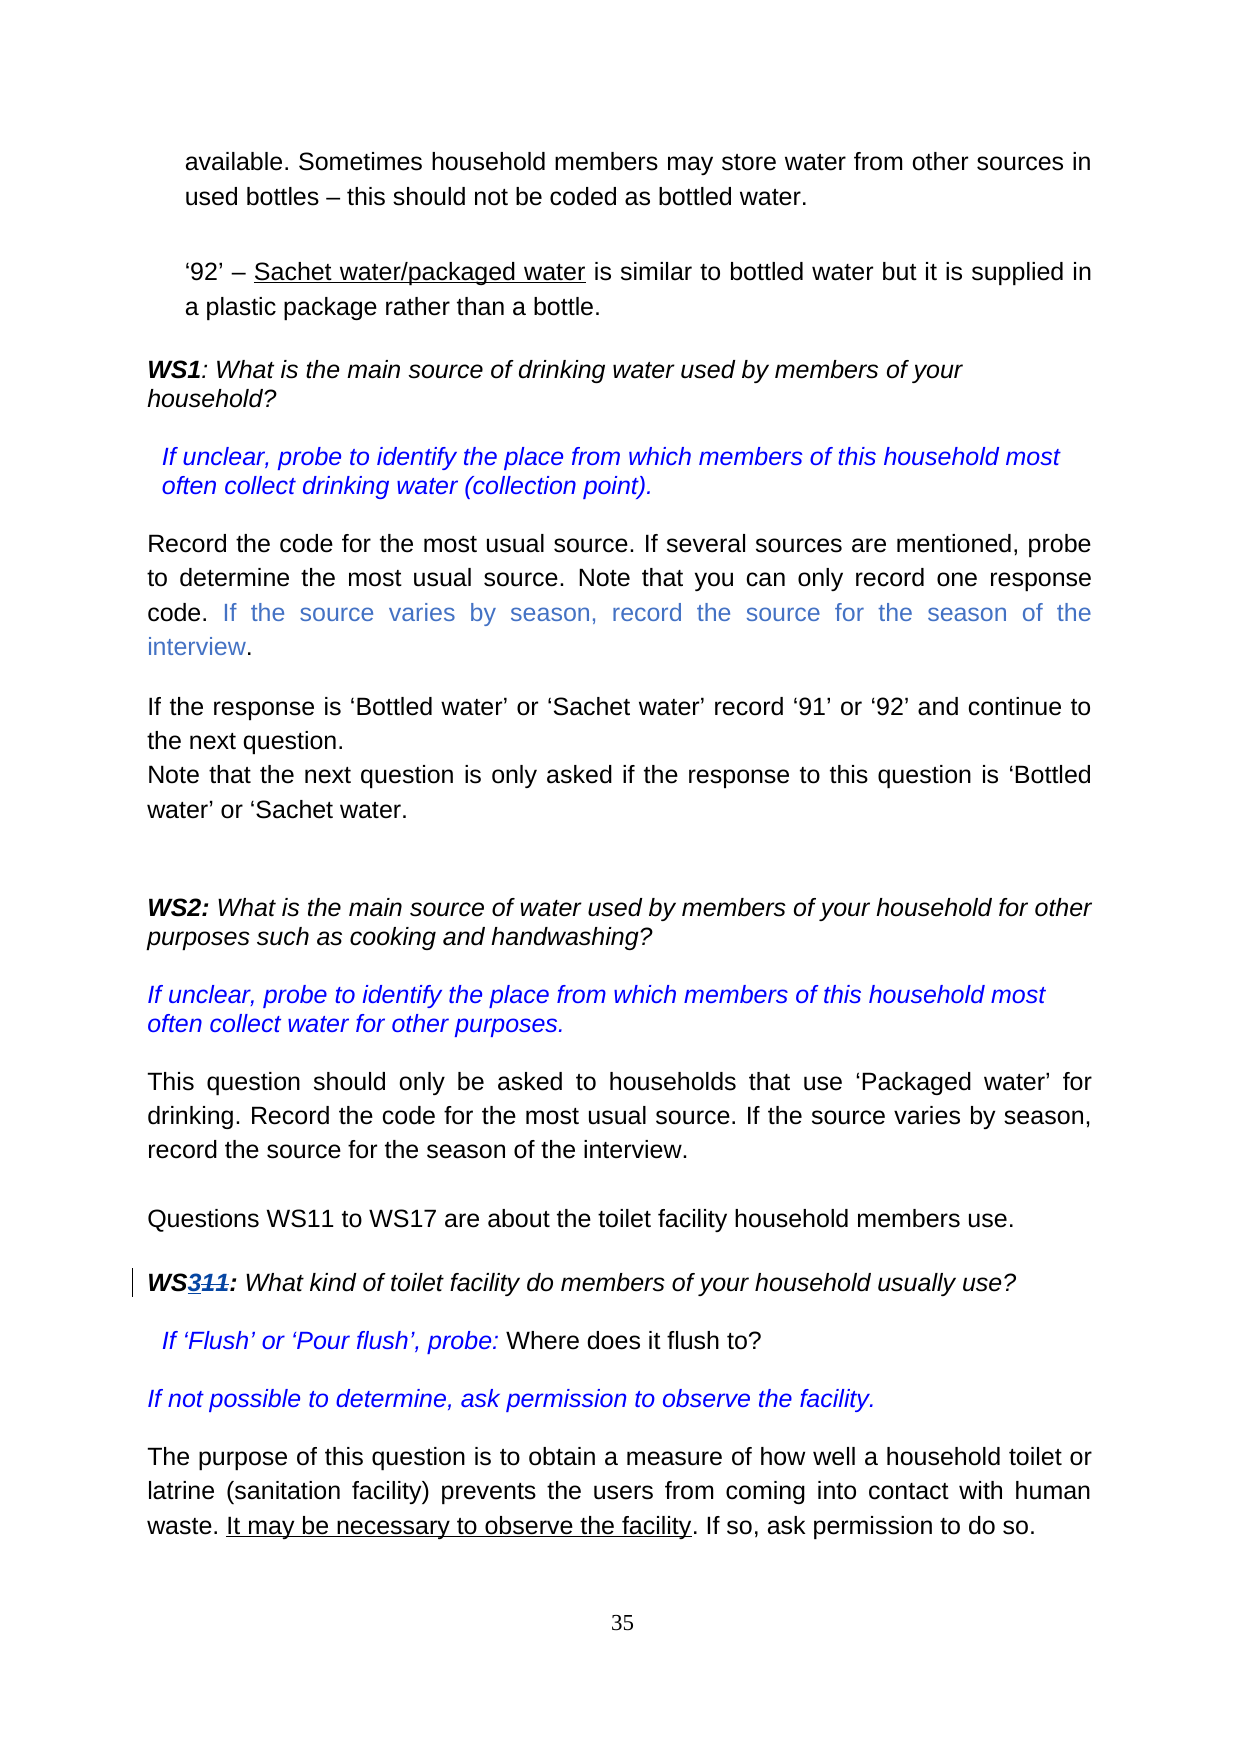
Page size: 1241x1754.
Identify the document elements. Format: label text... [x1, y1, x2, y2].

list If the response is ‘Bottled water’ or ‘Sachet water’ record ‘91’ or ‘92’ and continue to the next question. [147, 692, 1093, 755]
list Note that the next question is only asked if the response to this question is ‘Bottled water’ or ‘Sachet water. [147, 761, 1093, 824]
text This question should only be asked to households that use ‘Packaged water’ for drinking. Record the code for the most usual source. If the source varies by season, record the source for the season of the interview. [147, 1066, 1093, 1164]
text If unclear, probe to identify the place from which members of this household most often collect drinking water (collection point). [162, 442, 1093, 499]
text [184, 147, 1093, 210]
text If unclear, probe to identify the place from which members of this household most often collect water for other purposes. [147, 980, 1093, 1037]
text ‘92’ – Sachet water/packaged water is similar to bottled water but it is supplied in a plastic package rather than a bottle. [184, 257, 1093, 320]
text Questions WS11 to WS17 are about the toilet facility household members use. [147, 1204, 1093, 1233]
text If not possible to determine, ask permission to observe the facility. [147, 1384, 1093, 1413]
text If ‘Flush’ or ‘Pour flush’, probe: Where does it flush to? [162, 1326, 1093, 1355]
text Record the code for the most usual source. If several sources are mentioned, probe to determine the most usual source. Note that you can only record one response code. If the source varies by season, record the source for the season of the interview. [147, 529, 1093, 661]
text WS1: What is the main source of drinking water used by members of your household? [147, 355, 1093, 413]
text The purpose of this question is to obtain a measure of how well a household toilet or latrine (sanitation facility) prevents the users from coming into contact with human waste. It may be necessary to observe the facility. If so, ask permission to do so. [147, 1442, 1093, 1539]
text WS: What kind of toilet facility do members of your household usually use? [147, 1268, 1093, 1297]
text WS2: What is the main source of water used by members of your household for other purposes such as cooking and handwashing? [147, 893, 1093, 951]
